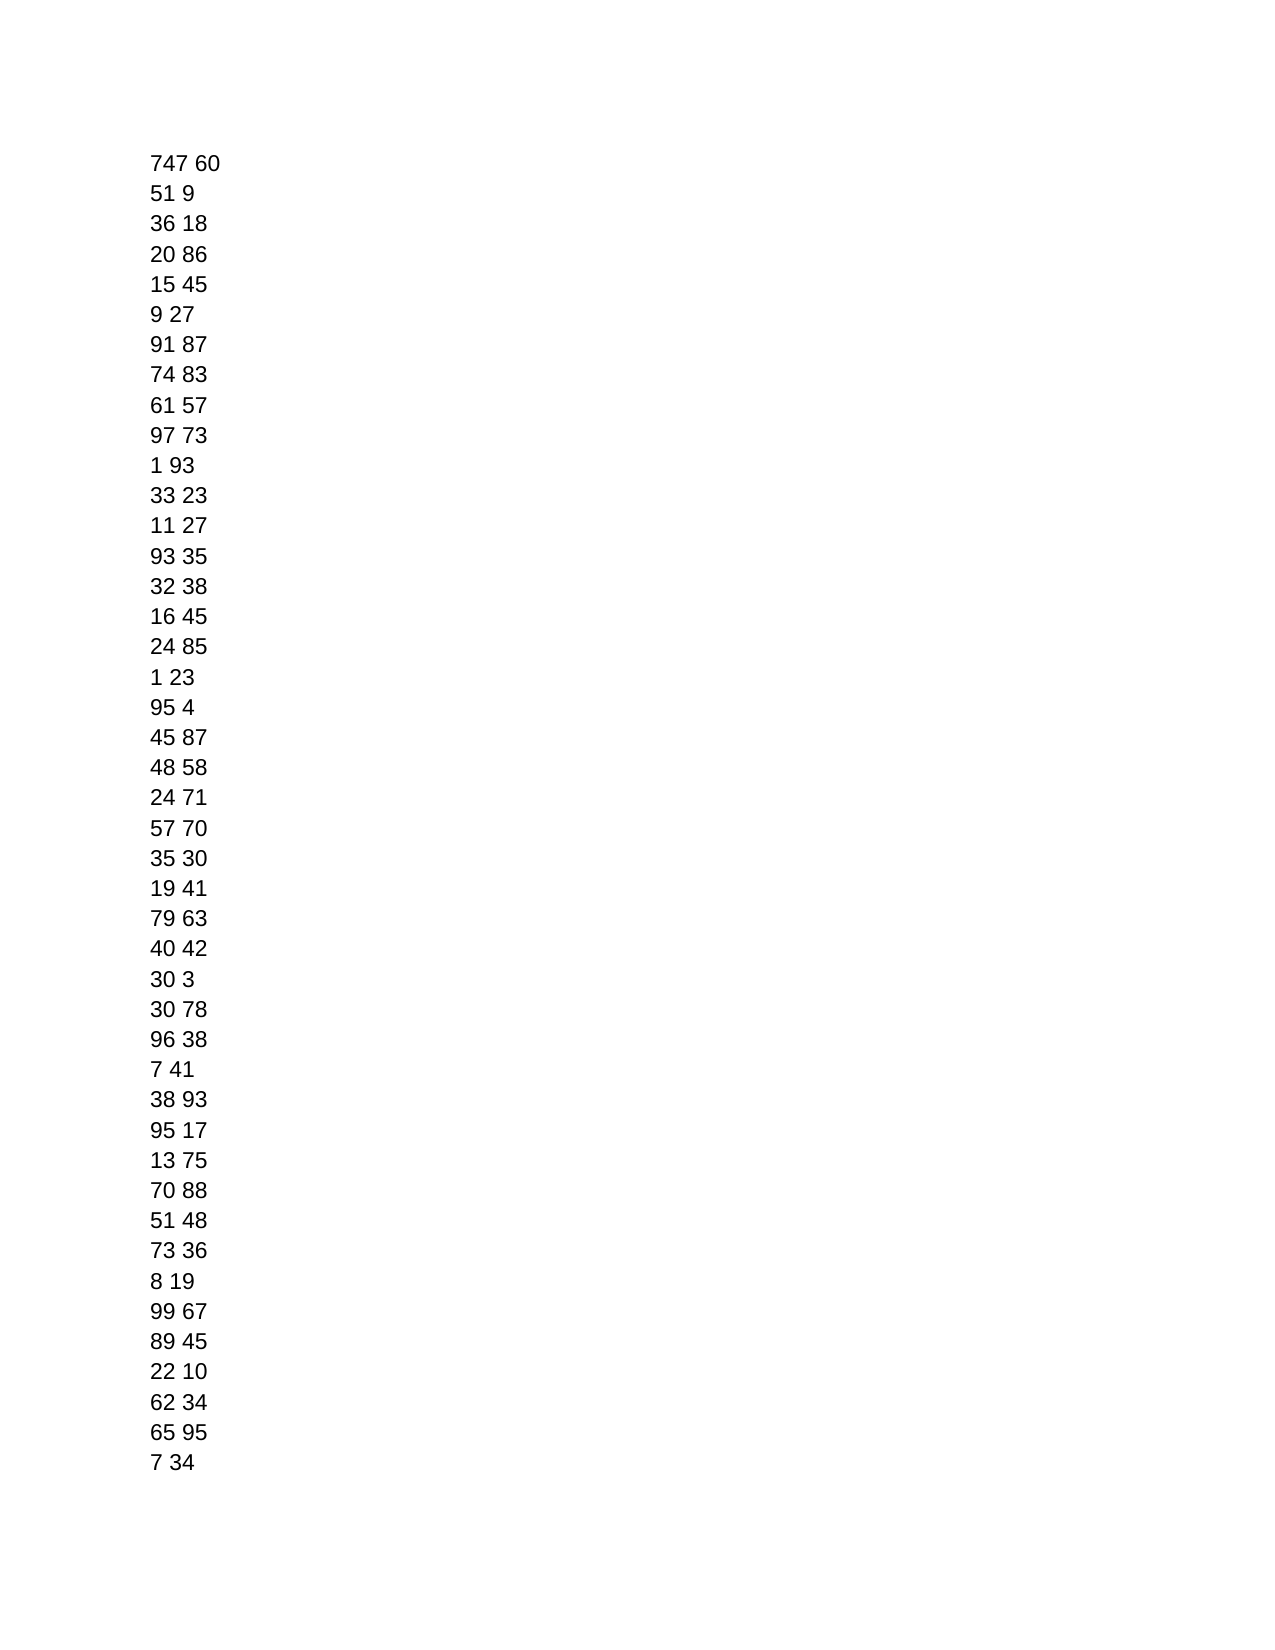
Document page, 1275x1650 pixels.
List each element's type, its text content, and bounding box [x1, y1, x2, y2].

text 36 18 [150, 210, 1125, 237]
text 97 73 [150, 422, 1125, 448]
text 33 23 [150, 482, 1125, 509]
text 99 67 [150, 1298, 1125, 1324]
text 70 88 [150, 1177, 1125, 1203]
text 1 93 [150, 452, 1125, 478]
text 45 87 [150, 724, 1125, 750]
text 8 19 [150, 1268, 1125, 1294]
text 11 27 [150, 512, 1125, 539]
text 51 9 [150, 180, 1125, 207]
text 95 4 [150, 694, 1125, 720]
text 13 75 [150, 1147, 1125, 1173]
text 48 58 [150, 754, 1125, 781]
text 91 87 [150, 331, 1125, 358]
text 74 83 [150, 361, 1125, 388]
text 61 57 [150, 392, 1125, 418]
text 7 41 [150, 1056, 1125, 1083]
text 95 17 [150, 1117, 1125, 1143]
text 22 10 [150, 1358, 1125, 1385]
text 89 45 [150, 1328, 1125, 1354]
text 747 60 [150, 150, 1125, 176]
text 79 63 [150, 905, 1125, 932]
text 65 95 [150, 1419, 1125, 1445]
text 7 34 [150, 1449, 1125, 1475]
text 30 3 [150, 966, 1125, 992]
text 93 35 [150, 543, 1125, 569]
text 40 42 [150, 935, 1125, 962]
text 16 45 [150, 603, 1125, 629]
text 38 93 [150, 1086, 1125, 1113]
text 30 78 [150, 996, 1125, 1022]
text 15 45 [150, 271, 1125, 297]
text 20 86 [150, 241, 1125, 267]
text 9 27 [150, 301, 1125, 327]
text 35 30 [150, 845, 1125, 871]
text 73 36 [150, 1237, 1125, 1264]
text 32 38 [150, 573, 1125, 599]
text 24 85 [150, 633, 1125, 660]
text 51 48 [150, 1207, 1125, 1234]
text 62 34 [150, 1388, 1125, 1415]
text 24 71 [150, 784, 1125, 811]
text 57 70 [150, 814, 1125, 841]
text 1 23 [150, 663, 1125, 690]
text 96 38 [150, 1026, 1125, 1052]
text 19 41 [150, 875, 1125, 901]
